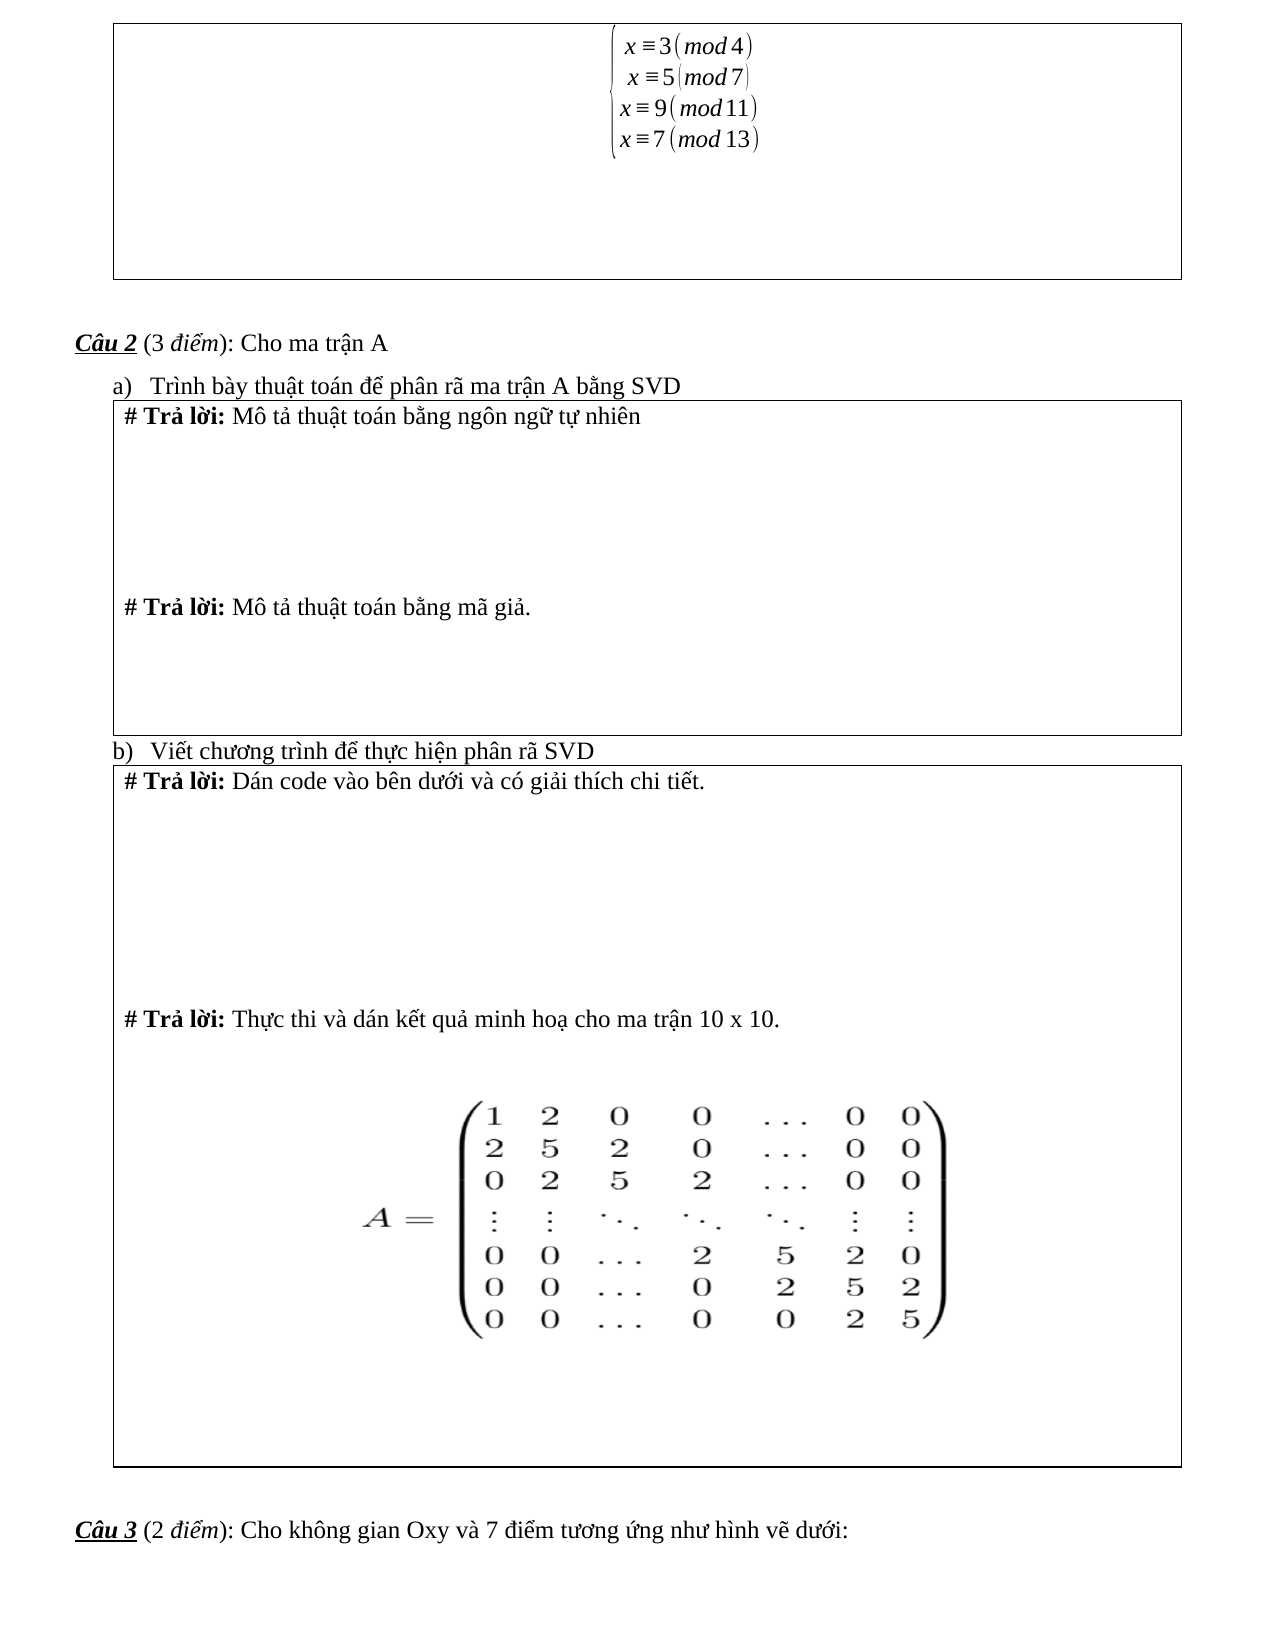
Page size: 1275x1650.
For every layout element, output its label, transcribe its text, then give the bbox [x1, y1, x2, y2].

text Câu 2 (3 điểm): Cho ma trận A [75, 328, 1200, 357]
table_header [114, 24, 1181, 279]
list Trình bày thuật toán để phân rã ma trận A bằng SVD [112, 371, 1200, 400]
list Viết chương trình để thực hiện phân rã SVD [112, 736, 1200, 765]
table_header # Trả lời: Mô tả thuật toán bằng ngôn ngữ tự nhiên # Trả lời: Mô tả thuật toán bằng mã giả. [114, 401, 1181, 735]
text Câu 3 (2 điểm): Cho không gian Oxy và 7 điểm tương ứng như hình vẽ dưới: [75, 1515, 1200, 1544]
picture [341, 1100, 954, 1351]
table_header # Trả lời: Dán code vào bên dưới và có giải thích chi tiết. # Trả lời: Thực thi và dán kết quả minh hoạ cho ma trận 10 x 10. [114, 766, 1181, 1466]
